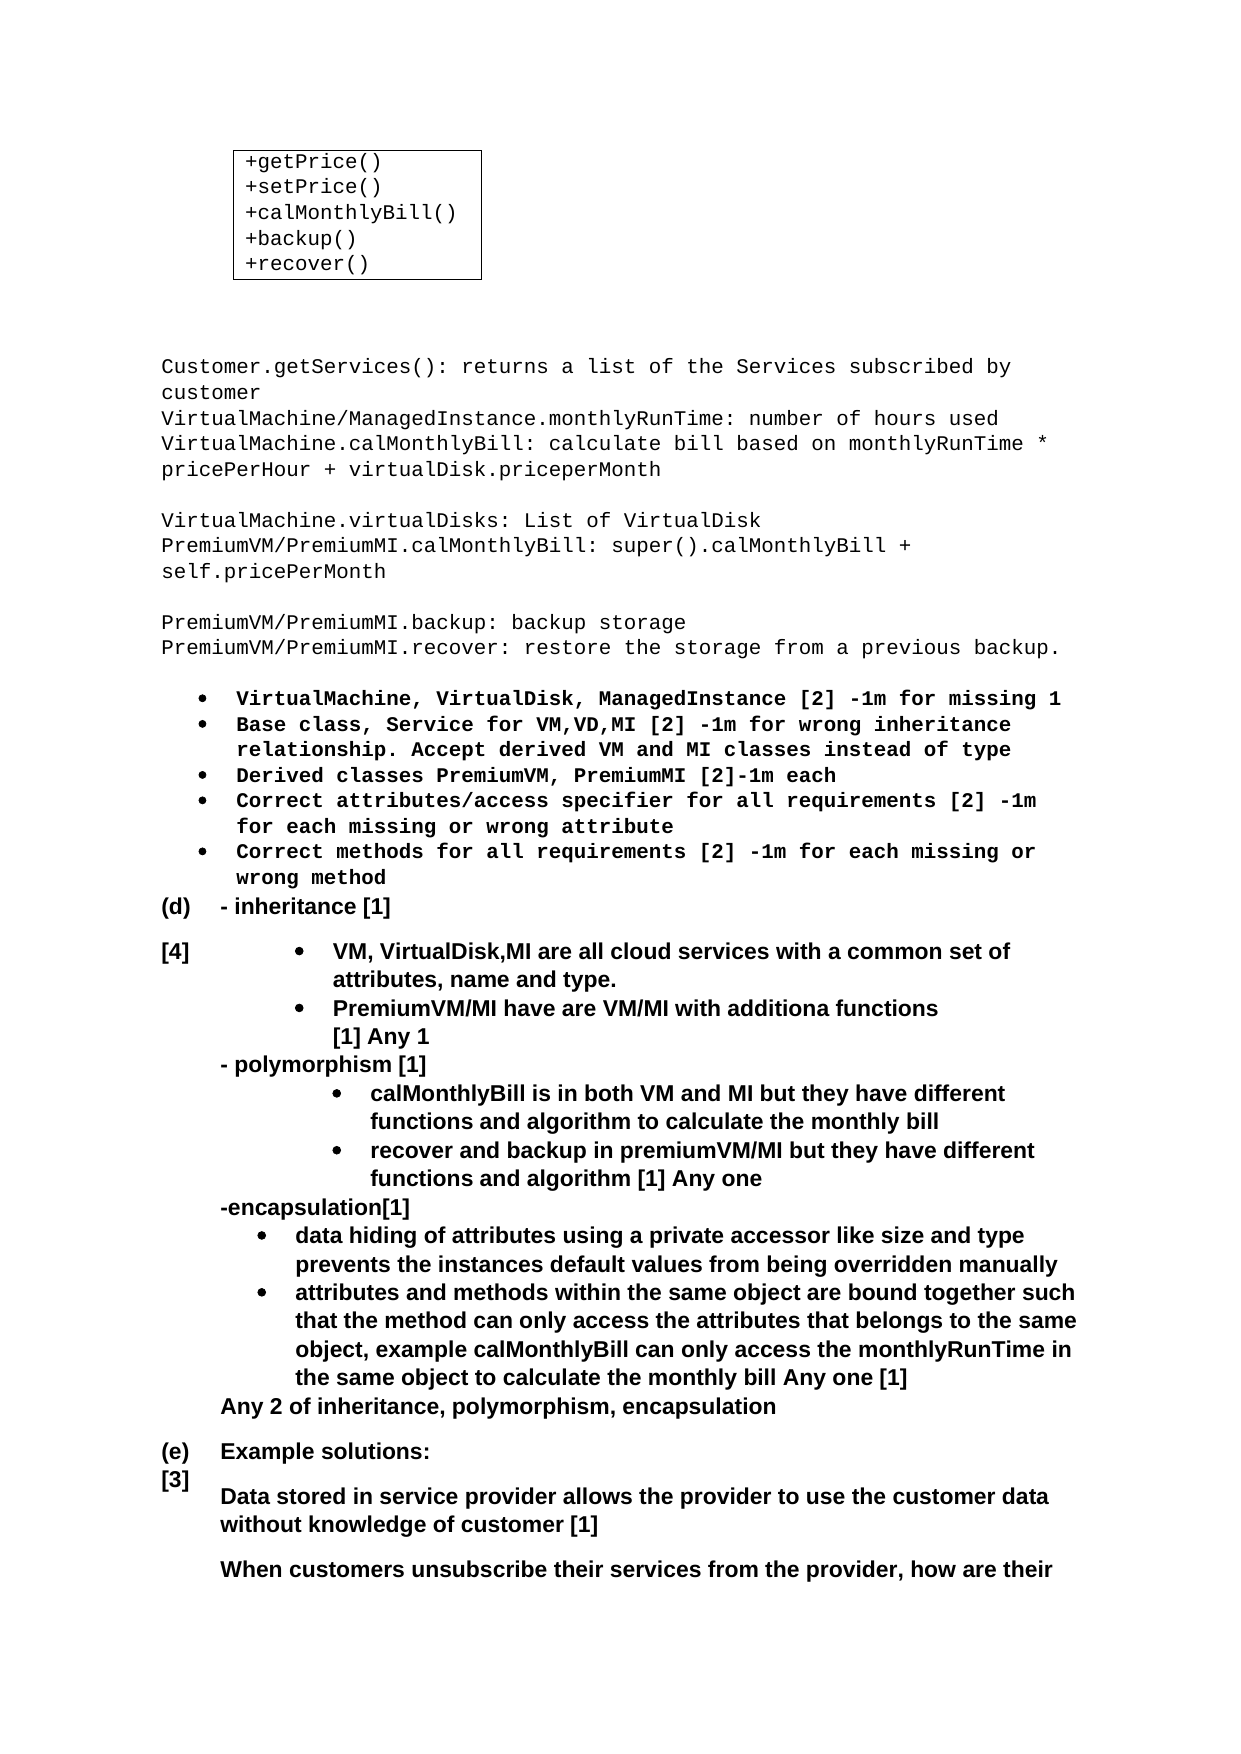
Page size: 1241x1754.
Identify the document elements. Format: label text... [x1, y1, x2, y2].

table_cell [150, 150, 1090, 893]
table_cell - inheritance [1] VM, VirtualDisk,MI are all cloud services with a common set of attributes, name and type. PremiumVM/MI have are VM/MI with additiona functions [1] Any 1 - polymorphism [1] calMonthlyBill is in both VM and MI but they have different functions and algorithm to calculate the monthly bill recover and backup in premiumVM/MI but they have different functions and algorithm [1] Any one -encapsulation[1] data hiding of attributes using a private accessor like size and type prevents the instances default values from being overridden manually attributes and methods within the same object are bound together such that the method can only access the attributes that belongs to the same object, example calMonthlyBill can only access the monthlyRunTime in the same object to calculate the monthly bill Any one [1] Any 2 of inheritance, polymorphism, encapsulation [209, 893, 1090, 1438]
table_cell (e) [3] [150, 1438, 209, 1583]
table_cell (d) [4] [150, 893, 209, 1438]
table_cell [209, 1438, 1090, 1583]
